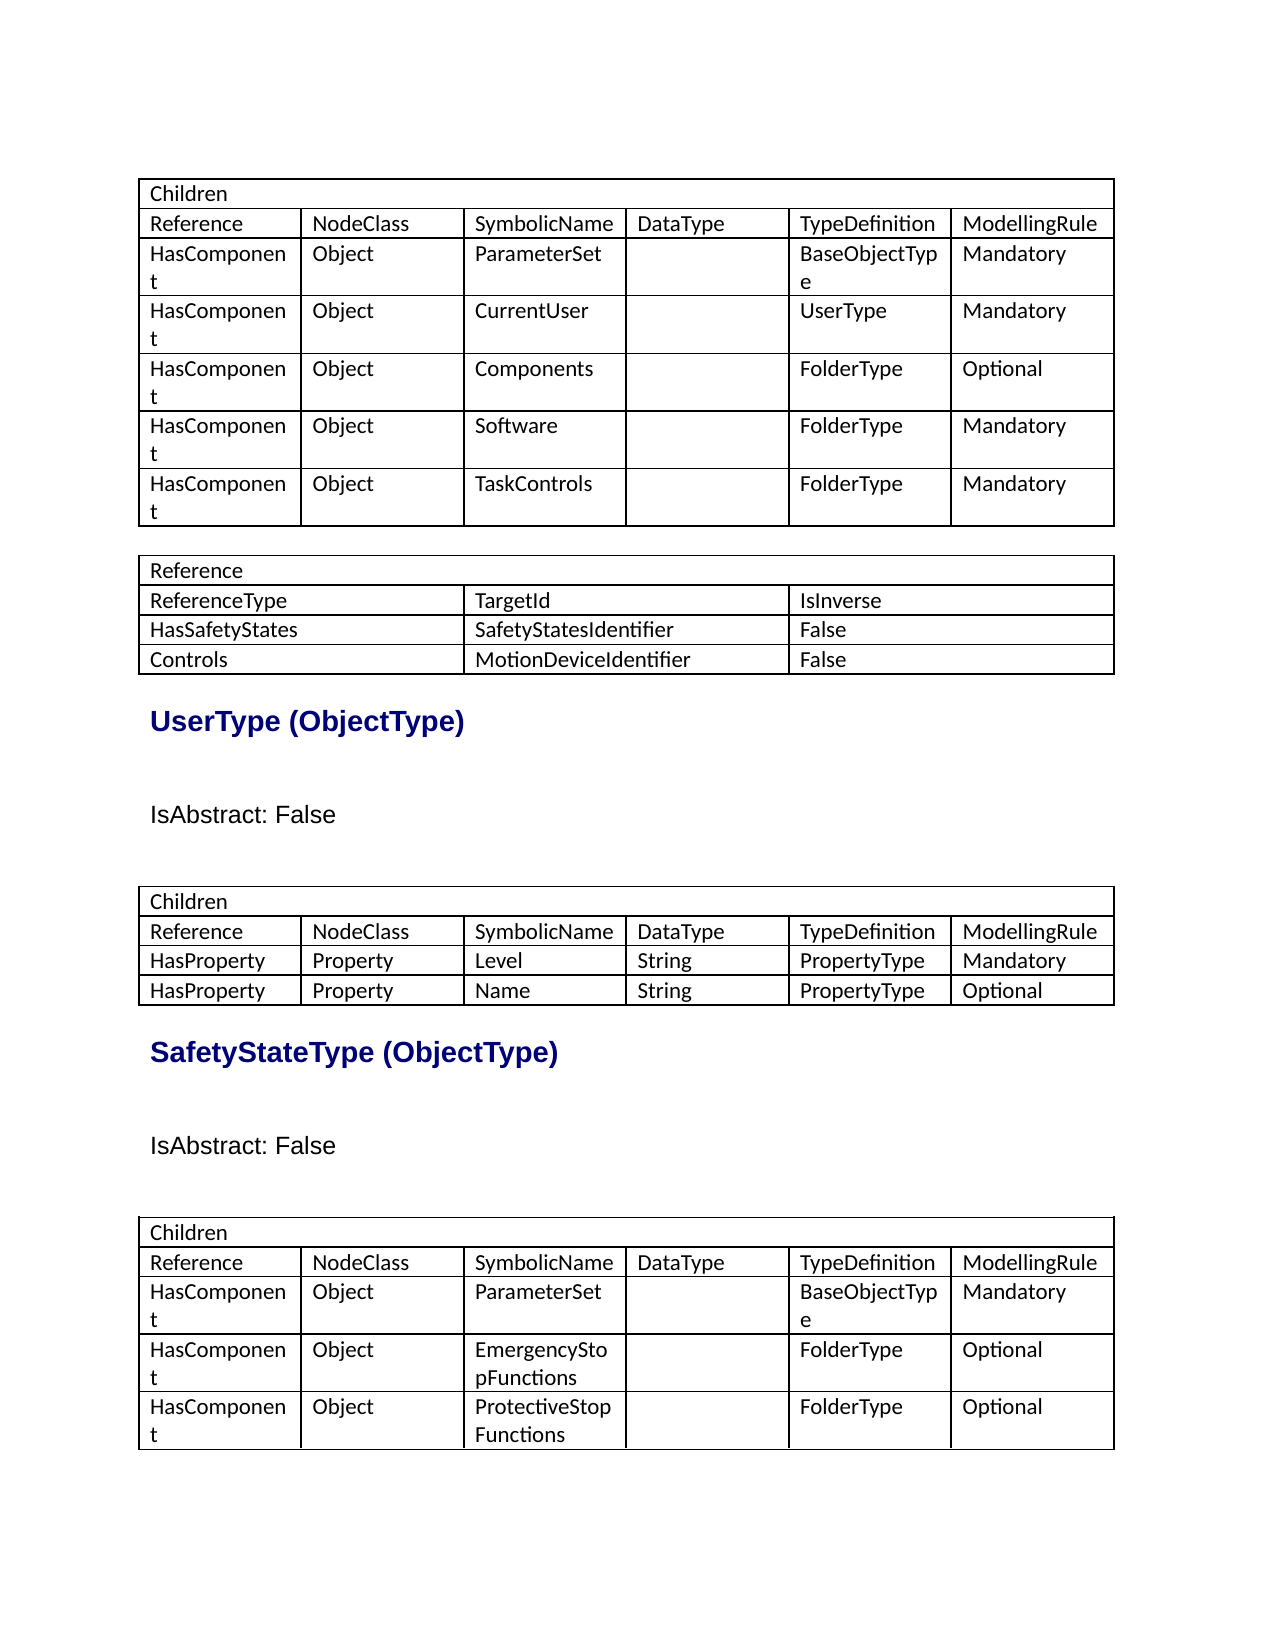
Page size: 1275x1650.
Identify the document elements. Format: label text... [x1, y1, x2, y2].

table_cell Object [302, 1277, 463, 1333]
table_cell DataType [627, 209, 788, 237]
table_cell Optional [952, 976, 1113, 1004]
table_cell Mandatory [952, 239, 1113, 295]
table_cell Object [302, 1335, 463, 1391]
table_cell PropertyType [790, 976, 950, 1004]
table_cell TypeDefinition [790, 917, 950, 945]
table_cell IsInverse [790, 586, 1113, 614]
table_cell HasComponent [140, 1335, 300, 1391]
table_cell Mandatory [952, 1277, 1113, 1333]
table_cell ModellingRule [952, 209, 1113, 237]
table_cell ParameterSet [465, 239, 625, 295]
table_cell Property [302, 976, 463, 1004]
table_cell HasComponent [140, 239, 300, 295]
table_cell Mandatory [952, 412, 1113, 468]
table_cell Optional [952, 1392, 1113, 1448]
table_cell Optional [952, 1335, 1113, 1391]
table_cell Object [302, 239, 463, 295]
table_cell Optional [952, 354, 1113, 410]
table_cell HasSafetyStates [140, 616, 463, 643]
table_cell Object [302, 412, 463, 468]
table_cell HasComponent [140, 1277, 300, 1333]
table_cell False [790, 645, 1113, 673]
table_cell TargetId [465, 586, 788, 614]
table_header Children [140, 887, 1113, 915]
table_cell SafetyStatesIdentifier [465, 616, 788, 643]
table_cell NodeClass [302, 209, 463, 237]
table_cell [627, 296, 788, 352]
table_cell TypeDefinition [790, 209, 950, 237]
table_cell FolderType [790, 1392, 950, 1448]
table_cell PropertyType [790, 946, 950, 974]
table_cell Components [465, 354, 625, 410]
table_cell String [627, 946, 788, 974]
table_cell CurrentUser [465, 296, 625, 352]
table_cell [627, 1335, 788, 1391]
table_cell Mandatory [952, 469, 1113, 525]
table_cell [627, 354, 788, 410]
table_cell BaseObjectType [790, 1277, 950, 1333]
text IsAbstract: False [150, 1131, 1125, 1160]
table_cell TypeDefinition [790, 1248, 950, 1276]
table_cell BaseObjectType [790, 239, 950, 295]
table_cell Reference [140, 209, 300, 237]
table_cell Reference [140, 917, 300, 945]
text SafetyStateType (ObjectType) [150, 1035, 1125, 1068]
table_cell EmergencyStopFunctions [465, 1335, 625, 1391]
table_cell Level [465, 946, 625, 974]
table_cell ModellingRule [952, 917, 1113, 945]
table_cell DataType [627, 1248, 788, 1276]
table_cell FolderType [790, 469, 950, 525]
table_cell HasComponent [140, 412, 300, 468]
table_header Children [140, 1218, 1113, 1246]
table_cell Object [302, 296, 463, 352]
table_cell Mandatory [952, 946, 1113, 974]
table_cell ModellingRule [952, 1248, 1113, 1276]
table_cell Reference [140, 1248, 300, 1276]
table_header Children [140, 180, 1113, 208]
table_cell MotionDeviceIdentifier [465, 645, 788, 673]
table_cell NodeClass [302, 917, 463, 945]
table_cell FolderType [790, 1335, 950, 1391]
table_cell HasComponent [140, 296, 300, 352]
table_cell HasComponent [140, 1392, 300, 1448]
table_cell ProtectiveStopFunctions [465, 1392, 625, 1448]
table_cell String [627, 976, 788, 1004]
text UserType (ObjectType) [150, 704, 1125, 737]
table_cell HasProperty [140, 976, 300, 1004]
table_cell [627, 239, 788, 295]
table_cell [627, 1277, 788, 1333]
table_cell ParameterSet [465, 1277, 625, 1333]
table_cell DataType [627, 917, 788, 945]
table_header Reference [140, 556, 1113, 584]
table_cell ReferenceType [140, 586, 463, 614]
table_cell [627, 469, 788, 525]
table_cell Object [302, 469, 463, 525]
table_cell Mandatory [952, 296, 1113, 352]
table_cell False [790, 616, 1113, 643]
table_cell HasComponent [140, 354, 300, 410]
table_cell TaskControls [465, 469, 625, 525]
table_cell Object [302, 1392, 463, 1448]
table_cell SymbolicName [465, 209, 625, 237]
table_cell Property [302, 946, 463, 974]
table_cell Name [465, 976, 625, 1004]
table_cell SymbolicName [465, 1248, 625, 1276]
table_cell FolderType [790, 354, 950, 410]
text IsAbstract: False [150, 800, 1125, 829]
table_cell Controls [140, 645, 463, 673]
table_cell FolderType [790, 412, 950, 468]
table_cell NodeClass [302, 1248, 463, 1276]
table_cell [627, 412, 788, 468]
table_cell SymbolicName [465, 917, 625, 945]
table_cell Object [302, 354, 463, 410]
table_cell UserType [790, 296, 950, 352]
table_cell Software [465, 412, 625, 468]
table_cell [627, 1392, 788, 1448]
table_cell HasComponent [140, 469, 300, 525]
table_cell HasProperty [140, 946, 300, 974]
